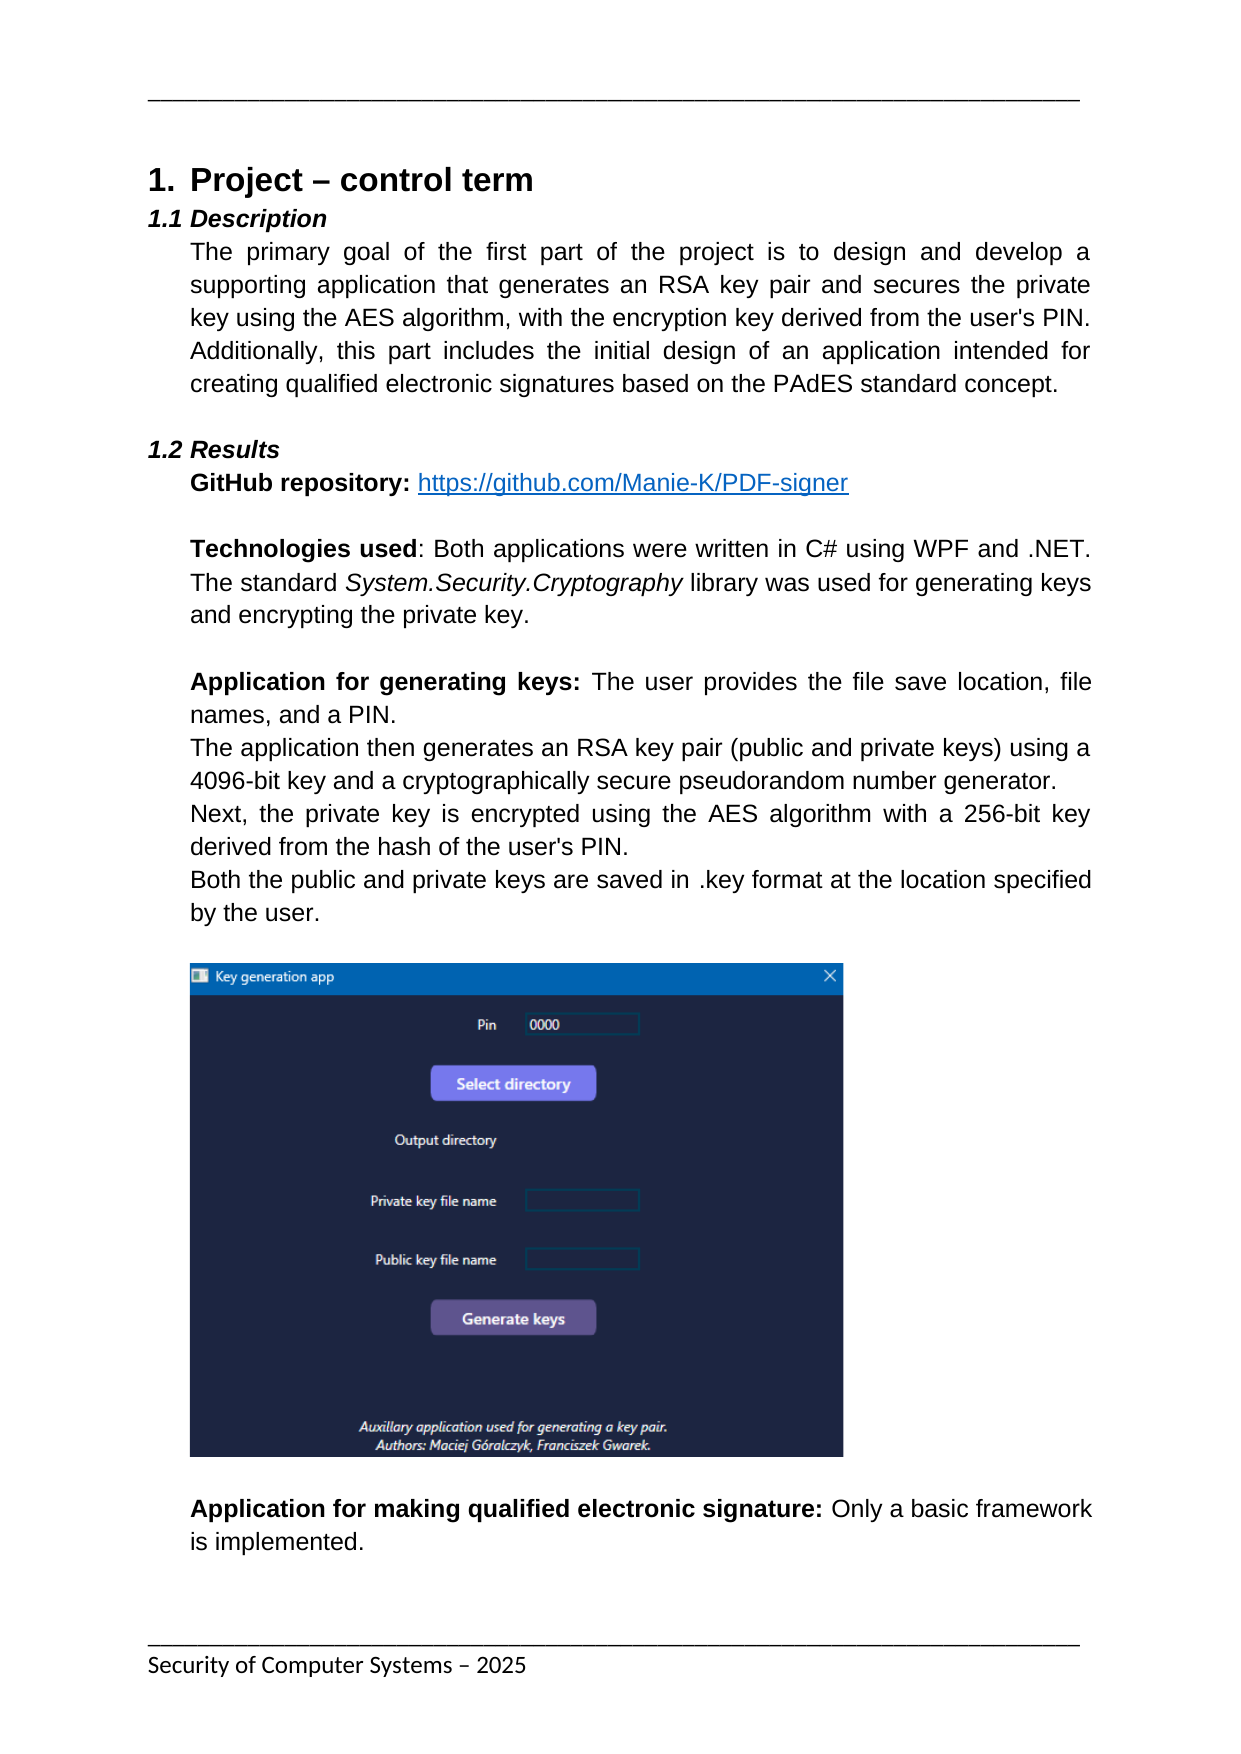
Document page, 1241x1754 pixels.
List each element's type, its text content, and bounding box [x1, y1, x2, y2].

list Description [148, 204, 1093, 233]
list Results [148, 435, 1093, 464]
list The primary goal of the first part of the project is to design and develop a supporting application that generates an RSA key pair and secures the private key using the AES algorithm, with the encryption key derived from the user's PIN. Additionally, this part includes the initial design of an application intended for creating qualified electronic signatures based on the PAdES standard concept. [190, 237, 1093, 398]
list Technologies used: Both applications were written in C# using WPF and .NET. The standard System.Security.Cryptography library was used for generating keys and encrypting the private key. [190, 534, 1093, 629]
list Application for generating keys: The user provides the file save location, file names, and a PIN. The application then generates an RSA key pair (public and private keys) using a 4096-bit key and a cryptographically secure pseudorandom number generator. Next, the private key is encrypted using the AES algorithm with a 256-bit key derived from the hash of the user's PIN. Both the public and private keys are saved in .key format at the location specified by the user. [190, 667, 1093, 926]
list Application for making qualified electronic signature: Only a basic framework is implemented. [190, 1494, 1093, 1556]
list Project – control term [148, 160, 1093, 198]
list GitHub repository: https://github.com/Manie-K/PDF-signer [190, 468, 1093, 497]
picture [189, 963, 844, 1457]
